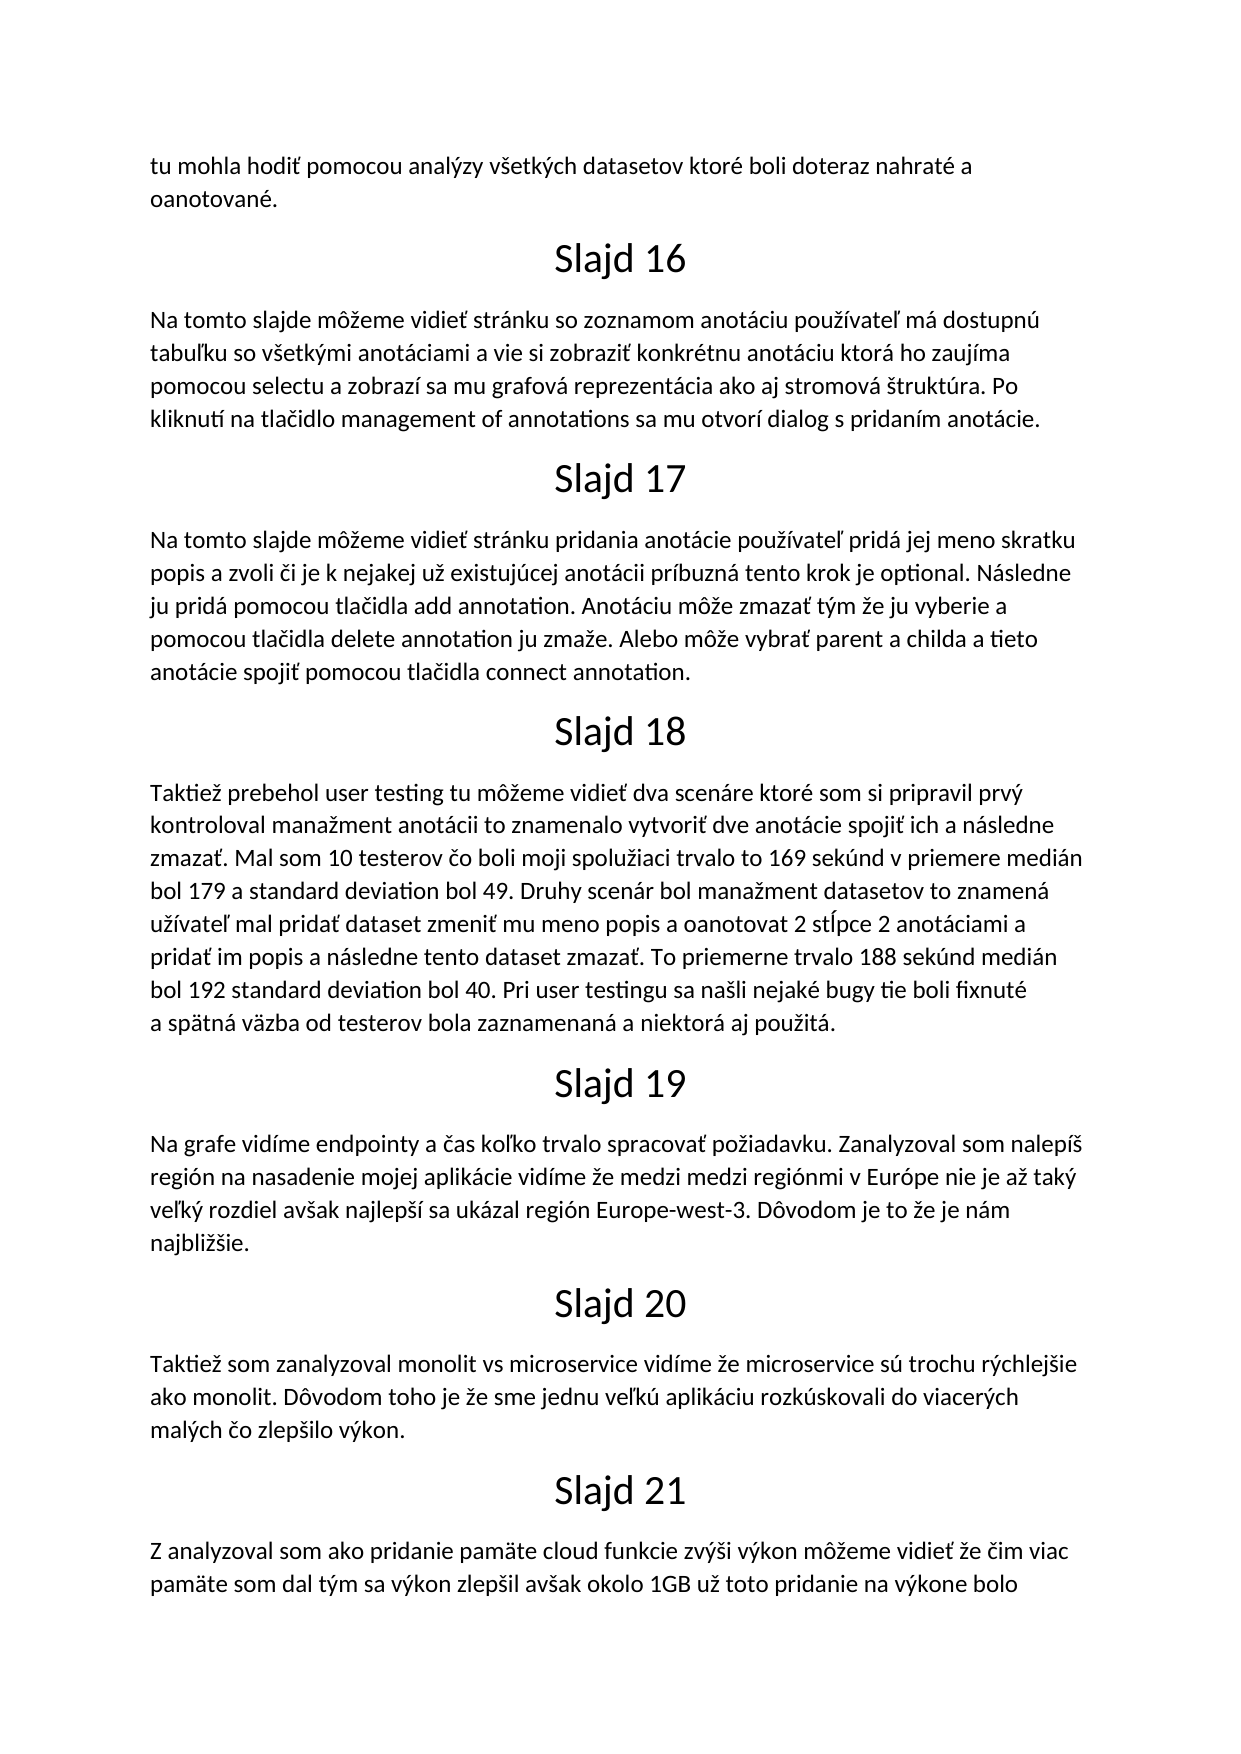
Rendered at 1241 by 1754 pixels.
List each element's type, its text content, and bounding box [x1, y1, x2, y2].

text Slajd 17 [150, 452, 1090, 503]
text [150, 1535, 1090, 1599]
text Taktiež prebehol user testing tu môžeme vidieť dva scenáre ktoré som si pripravil prvý kontroloval manažment anotácii to znamenalo vytvoriť dve anotácie spojiť ich a následne zmazať. Mal som 10 testerov čo boli moji spolužiaci trvalo to 169 sekúnd v priemere medián bol 179 a standard deviation bol 49. Druhy scenár bol manažment datasetov to znamená užívateľ mal pridať dataset zmeniť mu meno popis a oanotovat 2 stĺpce 2 anotáciami a pridať im popis a následne tento dataset zmazať. To priemerne trvalo 188 sekúnd medián bol 192 standard deviation bol 40. Pri user testingu sa našli nejaké bugy tie boli fixnuté a spätná väzba od testerov bola zaznamenaná a niektorá aj použitá. [150, 777, 1090, 1038]
text Slajd 19 [150, 1057, 1090, 1108]
text Slajd 21 [150, 1464, 1090, 1514]
text Slajd 16 [150, 232, 1090, 283]
text Slajd 20 [150, 1277, 1090, 1327]
text Na grafe vidíme endpointy a čas koľko trvalo spracovať požiadavku. Zanalyzoval som nalepíš región na nasadenie mojej aplikácie vidíme že medzi medzi regiónmi v Európe nie je až taký veľký rozdiel avšak najlepší sa ukázal región Europe-west-3. Dôvodom je to že je nám najbližšie. [150, 1128, 1090, 1258]
text Slajd 18 [150, 705, 1090, 756]
text Na tomto slajde môžeme vidieť stránku pridania anotácie používateľ pridá jej meno skratku popis a zvoli či je k nejakej už existujúcej anotácii príbuzná tento krok je optional. Následne ju pridá pomocou tlačidla add annotation. Anotáciu môže zmazať tým že ju vyberie a pomocou tlačidla delete annotation ju zmaže. Alebo môže vybrať parent a childa a tieto anotácie spojiť pomocou tlačidla connect annotation. [150, 524, 1090, 686]
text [150, 150, 1090, 213]
text Na tomto slajde môžeme vidieť stránku so zoznamom anotáciu používateľ má dostupnú tabuľku so všetkými anotáciami a vie si zobraziť konkrétnu anotáciu ktorá ho zaujíma pomocou selectu a zobrazí sa mu grafová reprezentácia ako aj stromová štruktúra. Po kliknutí na tlačidlo management of annotations sa mu otvorí dialog s pridaním anotácie. [150, 304, 1090, 433]
text Taktiež som zanalyzoval monolit vs microservice vidíme že microservice sú trochu rýchlejšie ako monolit. Dôvodom toho je že sme jednu veľkú aplikáciu rozkúskovali do viacerých malých čo zlepšilo výkon. [150, 1348, 1090, 1444]
